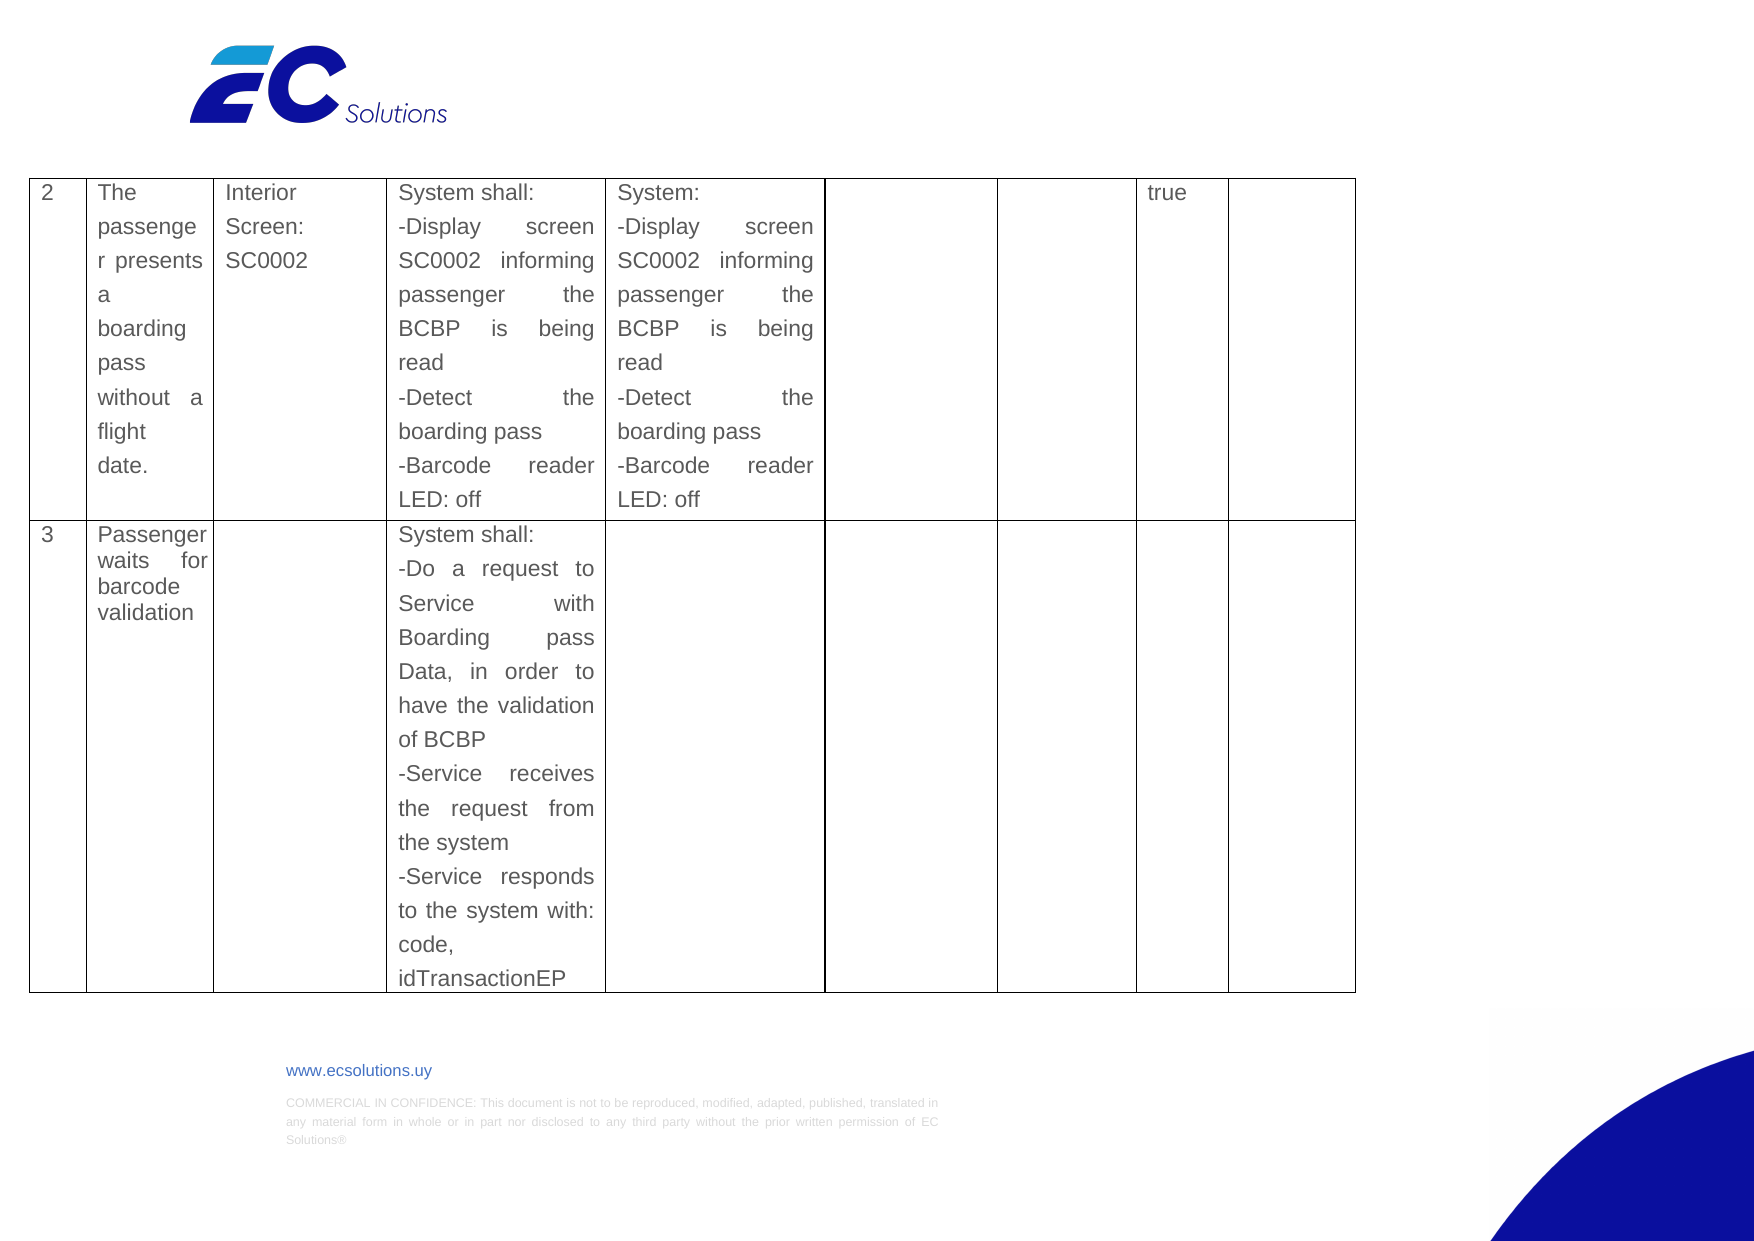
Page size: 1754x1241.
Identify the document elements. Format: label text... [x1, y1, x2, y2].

table_cell [998, 179, 1136, 520]
table_cell true [1137, 179, 1228, 520]
picture [189, 45, 448, 123]
table_cell System: -Display screen SC0002 informing passenger the BCBP is being read -Detect the boarding pass -Barcode reader LED: off [606, 179, 824, 520]
table_cell [214, 521, 386, 992]
table_cell System shall: -Display screen SC0002 informing passenger the BCBP is being read -Detect the boarding pass -Barcode reader LED: off [387, 179, 605, 520]
table_cell 2 [30, 179, 86, 520]
picture [1488, 1008, 1754, 1241]
table_cell Passenger waits for barcode validation [87, 521, 213, 992]
table_cell [1229, 521, 1355, 992]
table_cell [826, 179, 997, 520]
table_cell 3 [30, 521, 86, 992]
table_cell [826, 521, 997, 992]
table_cell [606, 521, 824, 992]
table_cell [1137, 521, 1228, 992]
table_cell [1229, 179, 1355, 520]
table_cell The passenger presents a boarding pass without a flight date. [87, 179, 213, 520]
table_cell Interior Screen: SC0002 [214, 179, 386, 520]
table_cell [998, 521, 1136, 992]
